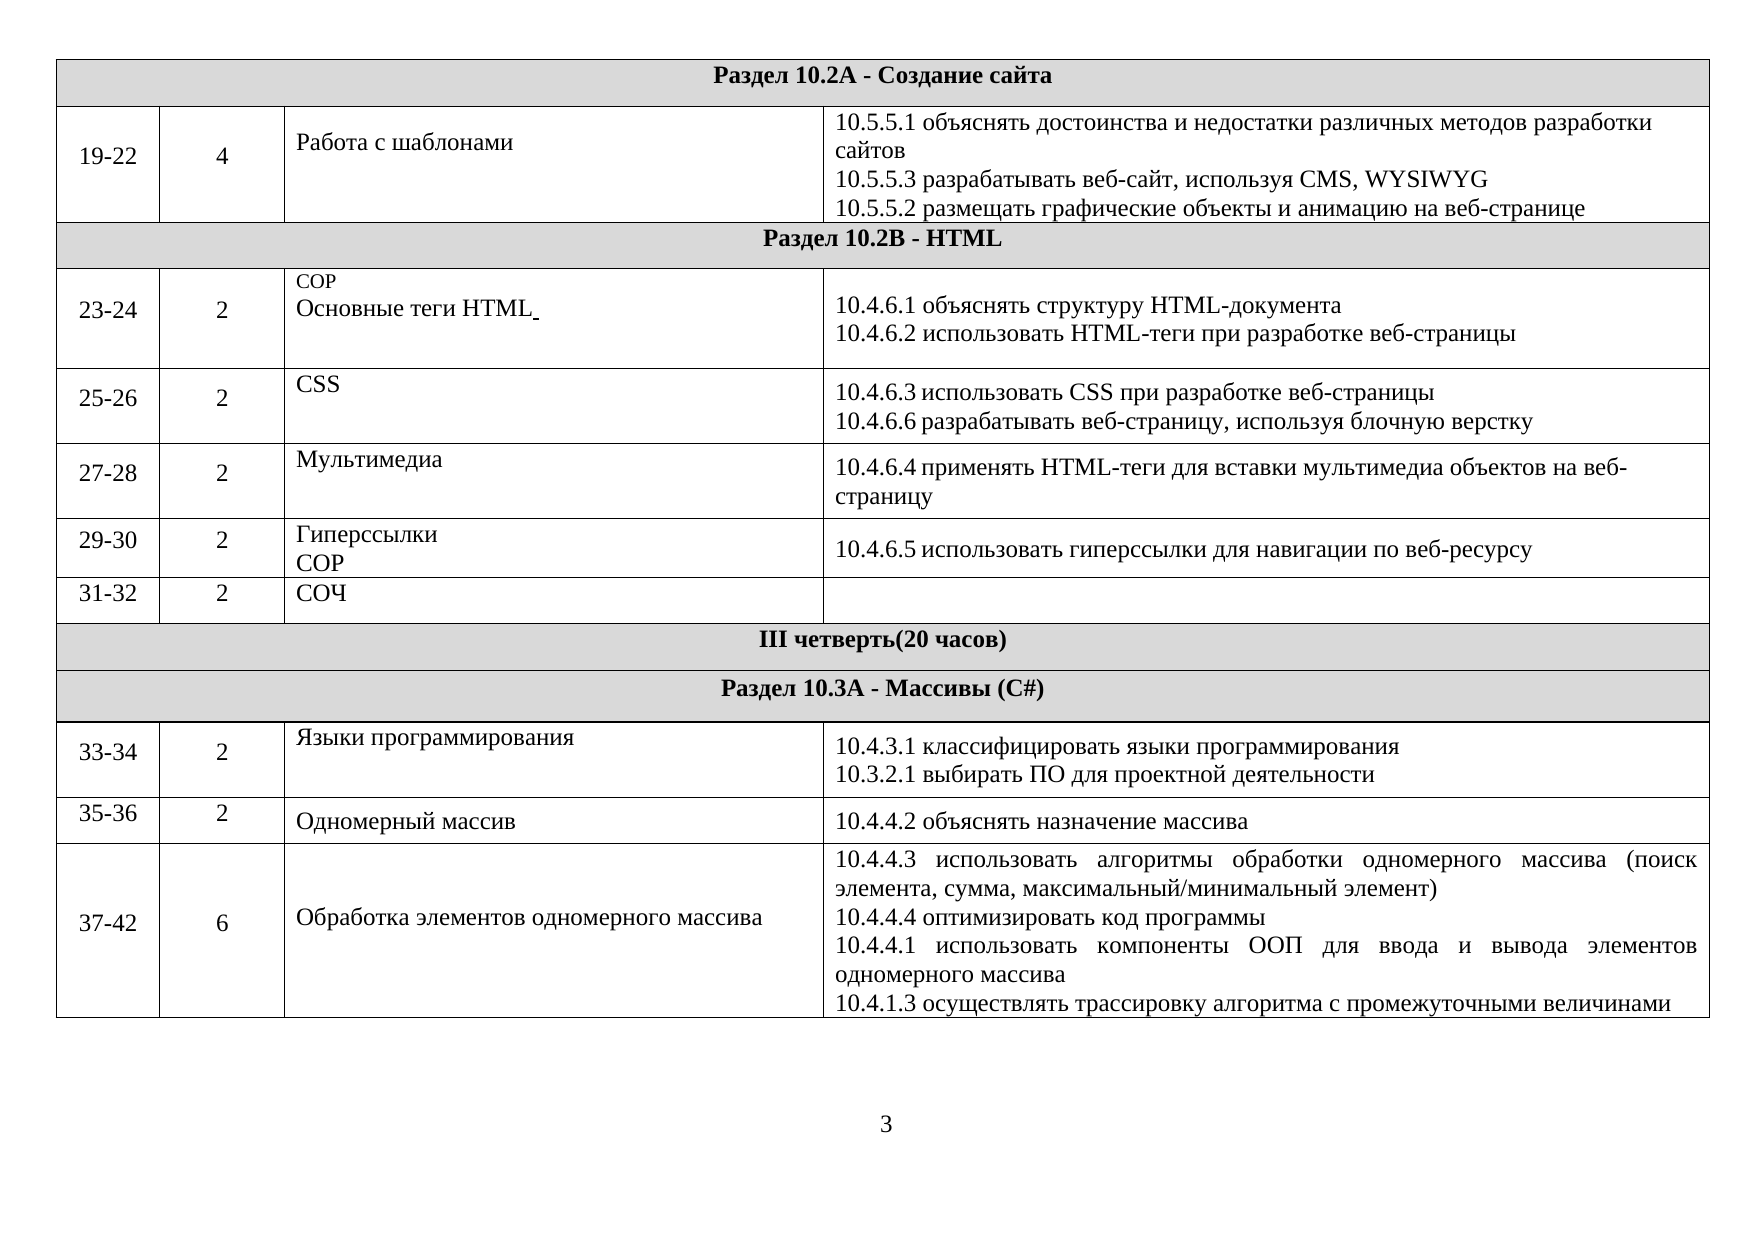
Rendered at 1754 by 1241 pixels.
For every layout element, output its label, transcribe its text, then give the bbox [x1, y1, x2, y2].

table_cell ІІІ четверть(20 часов) [57, 624, 1709, 670]
table_cell 2 [160, 369, 284, 443]
table_cell СОР Основные теги HTML [285, 269, 823, 368]
table_cell 10.5.5.1 объяснять достоинства и недостатки различных методов разработки сайтов 10.5.5.3 разрабатывать веб-сайт, используя CMS, WYSIWYG 10.5.5.2 размещать графические объекты и анимацию на веб-странице [824, 107, 1709, 222]
table_cell 10.4.6.3 использовать CSS при разработке веб-страницы 10.4.6.6 разрабатывать веб-страницу, используя блочную верстку [824, 369, 1709, 443]
table_cell 2 [160, 269, 284, 368]
table_cell 23-24 [57, 269, 159, 368]
table_cell [824, 578, 1709, 623]
table_cell 31-32 [57, 578, 159, 623]
table_cell Одномерный массив [285, 798, 823, 843]
table_cell 2 [160, 798, 284, 843]
table_cell 6 [160, 844, 284, 1017]
table_cell 37-42 [57, 844, 159, 1017]
table_cell 10.4.4.2 объяснять назначение массива [824, 798, 1709, 843]
table_cell CSS [285, 369, 823, 443]
table_cell Раздел 10.3А - Массивы (C#) [57, 671, 1709, 721]
table_cell 10.4.3.1 классифицировать языки программирования 10.3.2.1 выбирать ПО для проектной деятельности [824, 723, 1709, 797]
table_cell 2 [160, 444, 284, 518]
table_cell 10.4.6.4 применять HTML-теги для вставки мультимедиа объектов на веб-страницу [824, 444, 1709, 518]
table_cell 10.4.4.3 использовать алгоритмы обработки одномерного массива (поиск элемента, сумма, максимальный/минимальный элемент) 10.4.4.4 оптимизировать код программы 10.4.4.1 использовать компоненты ООП для ввода и вывода элементов одномерного массива 10.4.1.3 осуществлять трассировку алгоритма с промежуточными величинами [824, 844, 1709, 1017]
table_cell 10.4.6.5 использовать гиперссылки для навигации по веб-ресурсу [824, 519, 1709, 577]
table_cell СОЧ [285, 578, 823, 623]
table_cell Раздел 10.2В - HTML [57, 223, 1709, 268]
table_cell 2 [160, 519, 284, 577]
table_cell 10.4.6.1 объяснять структуру HTML-документа 10.4.6.2 использовать НТМL-теги при разработке веб-страницы [824, 269, 1709, 368]
table_cell 2 [160, 723, 284, 797]
table_cell Языки программирования [285, 723, 823, 797]
table_cell 33-34 [57, 723, 159, 797]
table_cell 29-30 [57, 519, 159, 577]
table_cell 25-26 [57, 369, 159, 443]
table_cell 27-28 [57, 444, 159, 518]
table_cell 2 [160, 578, 284, 623]
table_cell Мультимедиа [285, 444, 823, 518]
table_cell 4 [160, 107, 284, 222]
table_cell 35-36 [57, 798, 159, 843]
table_cell Обработка элементов одномерного массива [285, 844, 823, 1017]
table_cell Гиперссылки СОР [285, 519, 823, 577]
table_cell 19-22 [57, 107, 159, 222]
table_cell Раздел 10.2А - Создание сайта [57, 60, 1709, 106]
table_cell Работа с шаблонами [285, 107, 823, 222]
